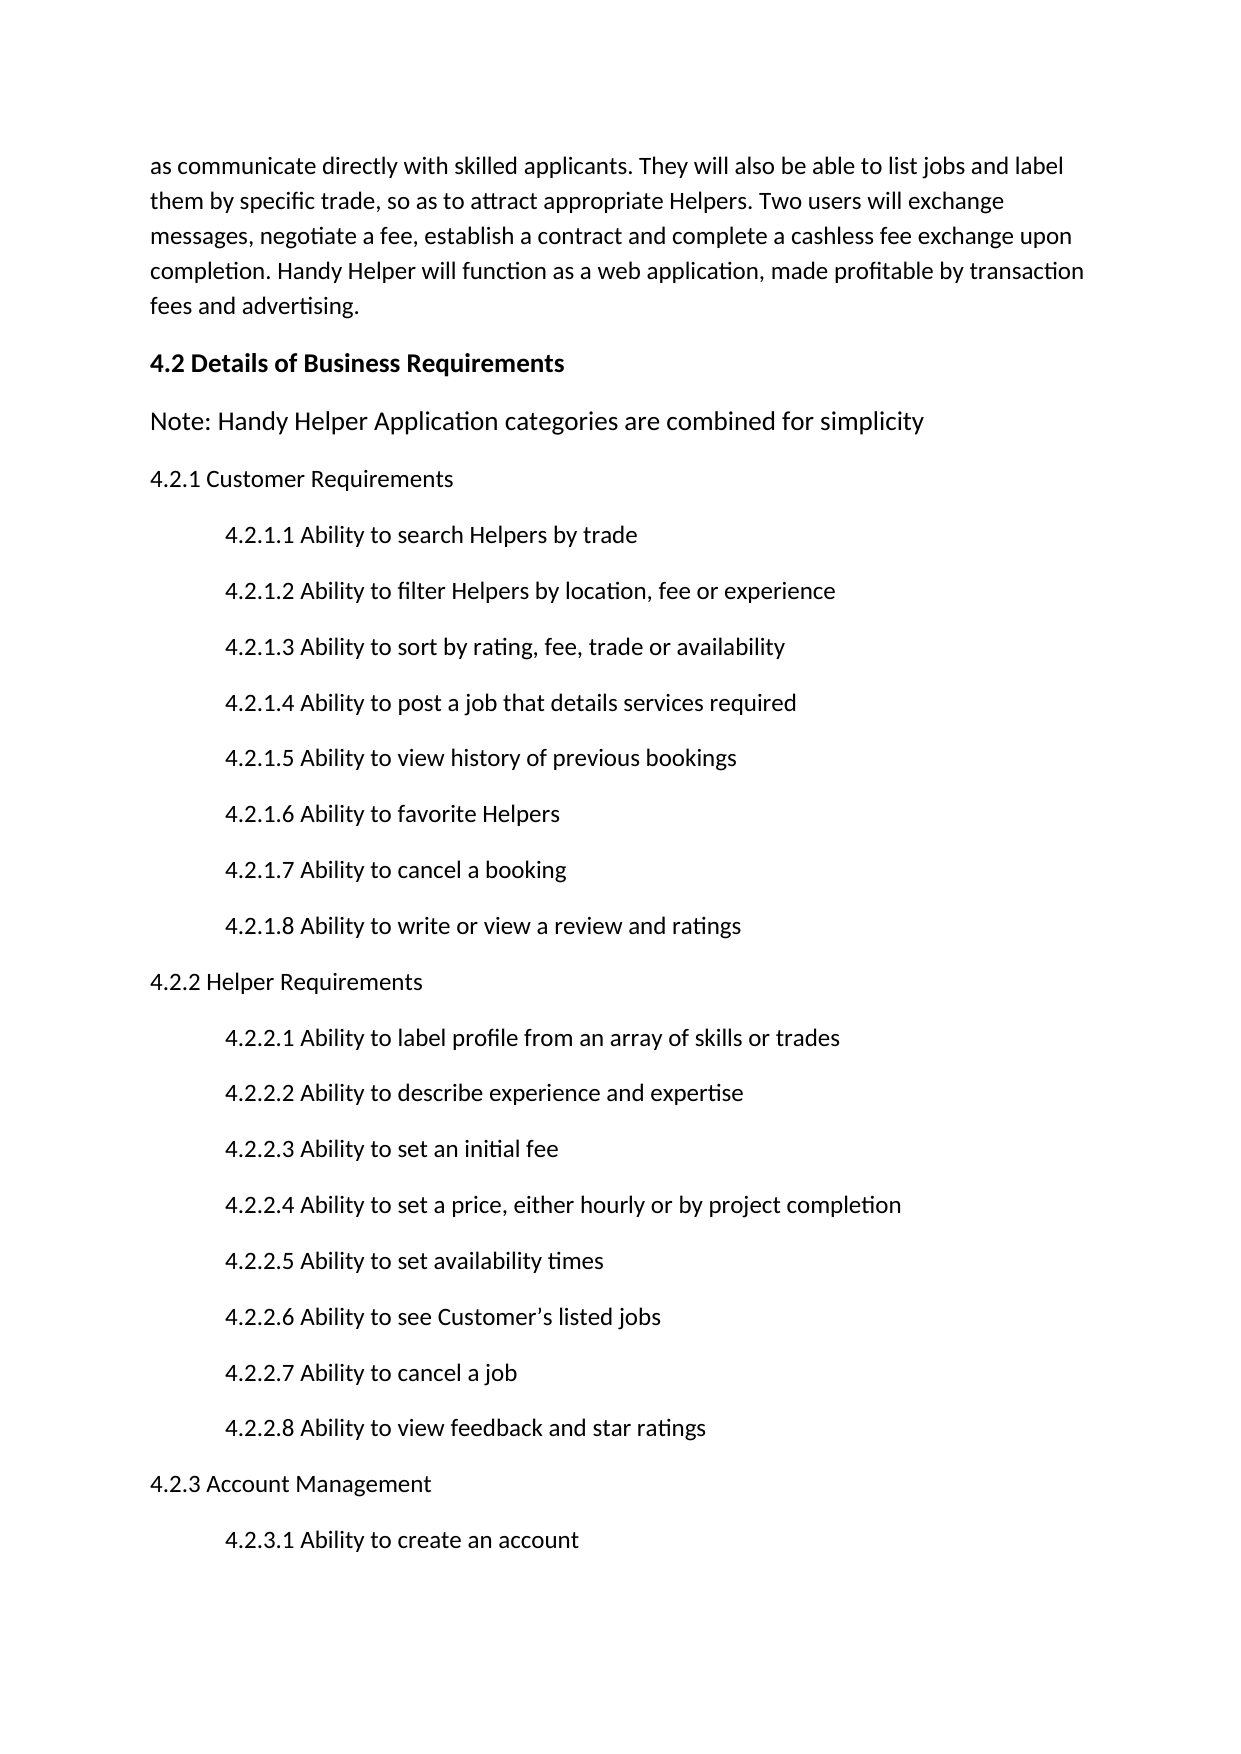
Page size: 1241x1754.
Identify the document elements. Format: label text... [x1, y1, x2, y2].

text 4.2.2.5 Ability to set availability times [150, 1245, 1090, 1276]
text 4.2.2 Helper Requirements [150, 966, 1090, 996]
text 4.2.2.2 Ability to describe experience and expertise [150, 1077, 1090, 1108]
text 4.2.1 Customer Requirements [150, 463, 1090, 494]
text 4.2.3 Account Management [150, 1468, 1090, 1499]
text 4.2.2.7 Ability to cancel a job [150, 1357, 1090, 1387]
text 4.2.1.5 Ability to view history of previous bookings [150, 742, 1090, 773]
text 4.2.2.4 Ability to set a price, either hourly or by project completion [150, 1189, 1090, 1220]
text 4.2.3.1 Ability to create an account [150, 1524, 1090, 1555]
text 4.2.2.1 Ability to label profile from an array of skills or trades [150, 1022, 1090, 1052]
text 4.2.2.8 Ability to view feedback and star ratings [150, 1412, 1090, 1443]
text 4.2.1.1 Ability to search Helpers by trade [150, 519, 1090, 550]
text 4.2.1.6 Ability to favorite Helpers [150, 798, 1090, 829]
text 4.2.1.3 Ability to sort by rating, fee, trade or availability [150, 631, 1090, 661]
text 4.2.1.7 Ability to cancel a booking [150, 854, 1090, 885]
text 4.2.1.4 Ability to post a job that details services required [150, 687, 1090, 717]
text 4.2.1.8 Ability to write or view a review and ratings [150, 910, 1090, 941]
text 4.2.2.3 Ability to set an initial fee [150, 1133, 1090, 1164]
text 4.2.2.6 Ability to see Customer’s listed jobs [150, 1301, 1090, 1331]
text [150, 150, 1090, 321]
text Note: Handy Helper Application categories are combined for simplicity [150, 404, 1090, 438]
text 4.2 Details of Business Requirements [150, 346, 1090, 379]
text 4.2.1.2 Ability to filter Helpers by location, fee or experience [150, 575, 1090, 606]
